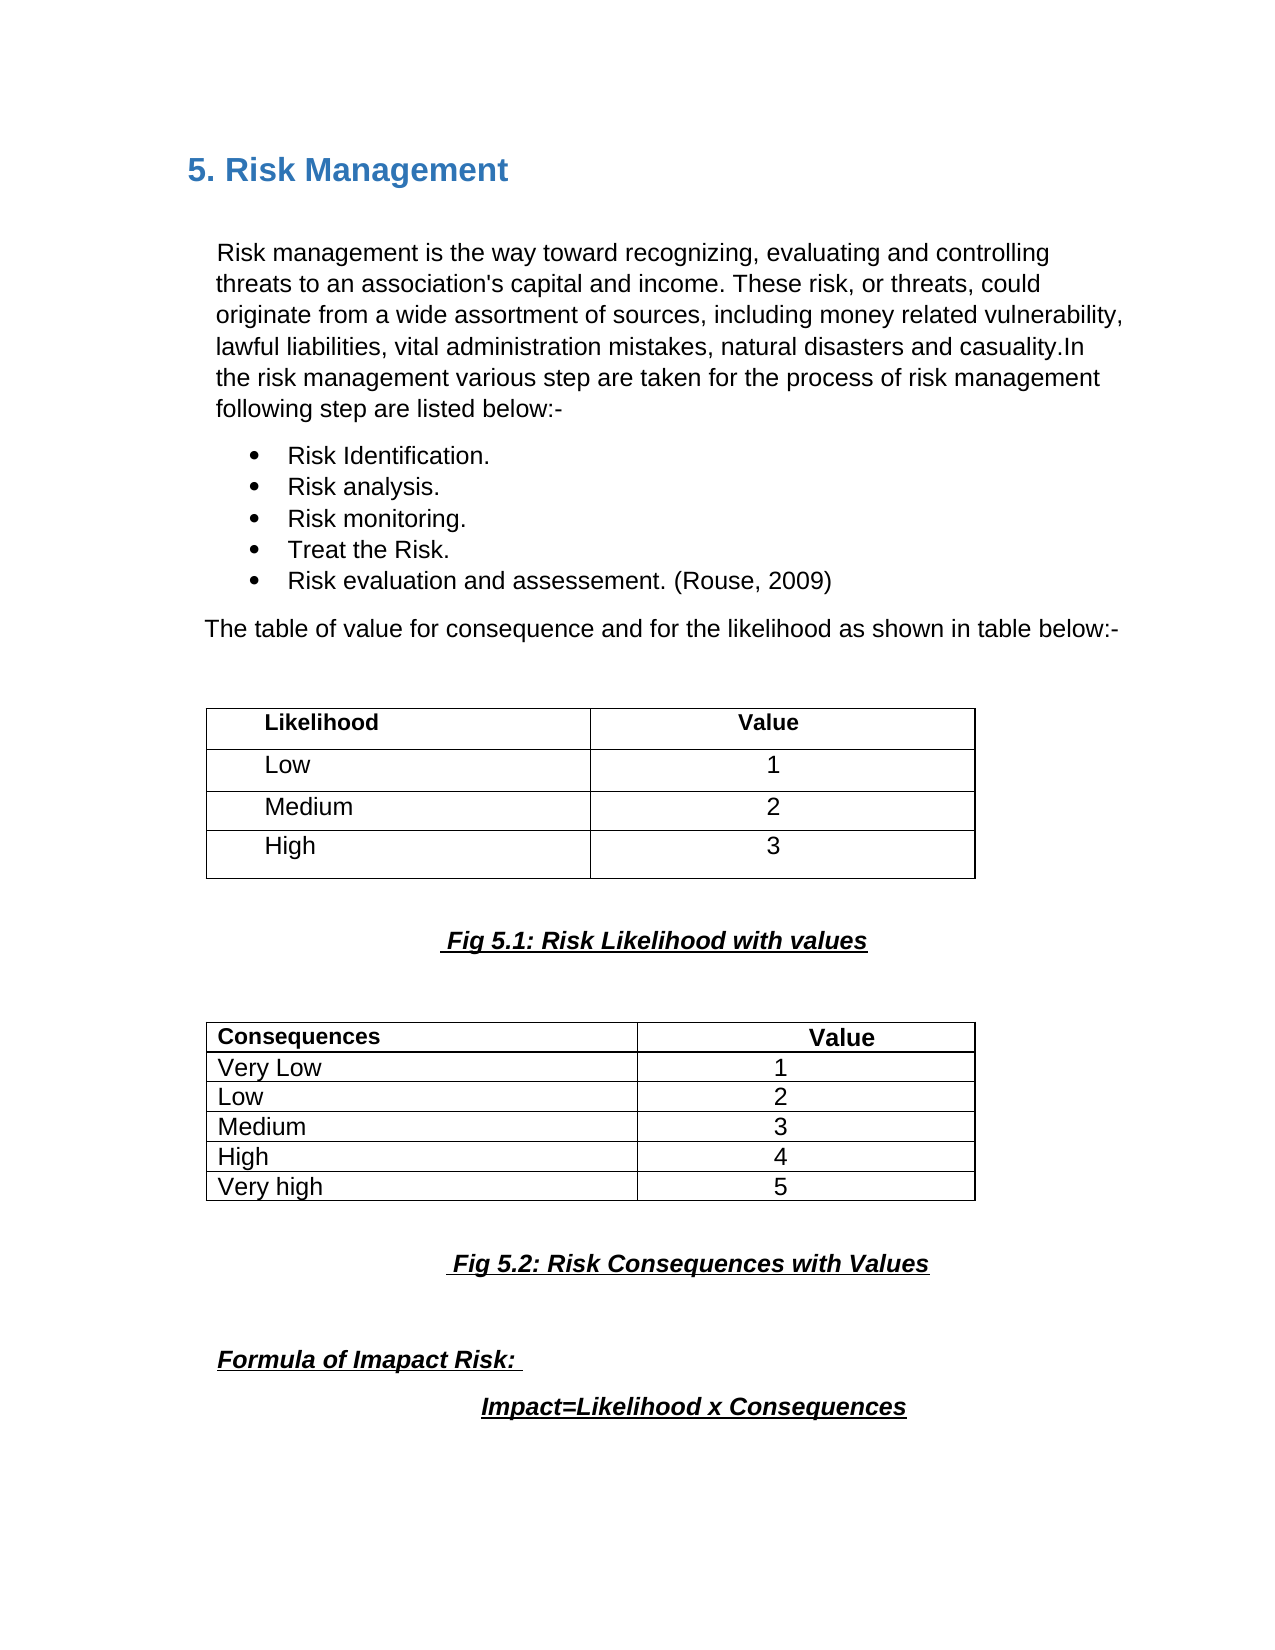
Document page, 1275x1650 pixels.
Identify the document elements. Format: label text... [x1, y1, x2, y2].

text The table of value for consequence and for the likelihood as shown in table below:- [66, 614, 1125, 642]
table_header Value [591, 709, 974, 749]
table_cell 1 [638, 1053, 974, 1081]
table_cell Medium [207, 792, 590, 830]
subtitle Risk Management [187, 150, 1125, 188]
table_header Value [638, 1023, 974, 1051]
table_cell 2 [591, 792, 974, 830]
table_cell Low [207, 1082, 637, 1111]
table_cell Medium [207, 1112, 637, 1141]
list Risk analysis. [250, 472, 1125, 501]
table_cell 2 [638, 1082, 974, 1111]
table_cell Very Low [207, 1053, 637, 1081]
list Risk evaluation and assessement. [250, 566, 1125, 595]
table_cell High [207, 831, 590, 877]
text Fig 5.1: Risk Likelihood with values [150, 926, 1125, 955]
text Fig 5.2: Risk Consequences with Values [141, 1249, 1125, 1278]
table_header Consequences [207, 1023, 637, 1051]
table_cell 5 [638, 1172, 974, 1200]
table_cell Very high [207, 1172, 637, 1200]
text Formula of Imapact Risk: [141, 1344, 1125, 1373]
table_header Likelihood [207, 709, 590, 749]
table_cell 4 [638, 1142, 974, 1171]
list Treat the Risk. [250, 535, 1125, 563]
text Risk management is the way toward recognizing, evaluating and controlling threats to an association's capital and income. These risk, or threats, could originate from a wide assortment of sources, including money related vulnerability, lawful liabilities, vital administration mistakes, natural disasters and casuality.In the risk management various step are taken for the process of risk management following step are listed below:- [141, 238, 1125, 422]
text Impact=Likelihood x Consequences [141, 1392, 1125, 1421]
table_cell 3 [591, 831, 974, 877]
table_cell Low [207, 750, 590, 791]
table_cell 1 [591, 750, 974, 791]
list Risk monitoring. [250, 503, 1125, 532]
table_cell 3 [638, 1112, 974, 1141]
list Risk Identification. [250, 441, 1125, 470]
table_cell High [207, 1142, 637, 1171]
